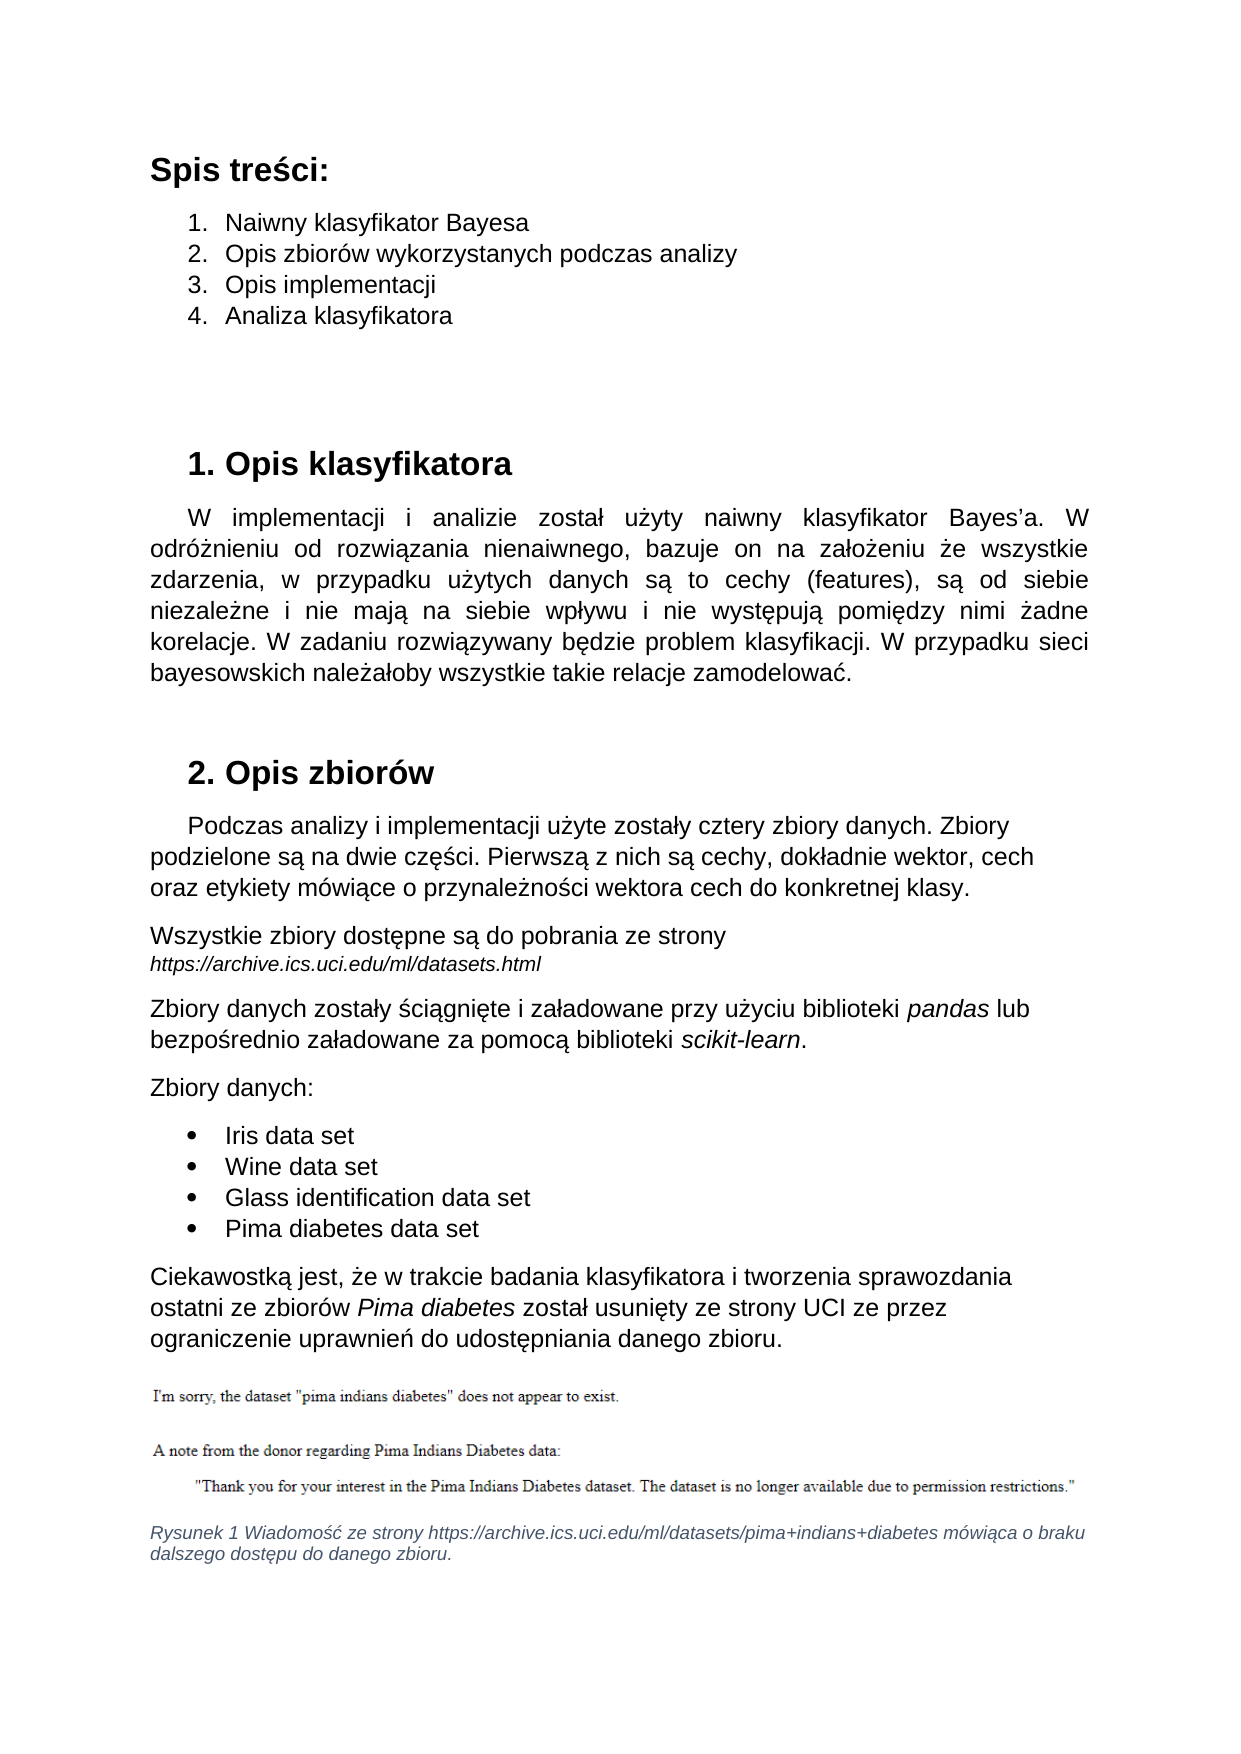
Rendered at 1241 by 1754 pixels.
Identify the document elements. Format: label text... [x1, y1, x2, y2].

picture [150, 1371, 1091, 1503]
list Opis implementacji [187, 270, 1090, 299]
text Zbiory danych: [150, 1073, 1090, 1102]
list Wine data set [187, 1152, 1090, 1181]
text W implementacji i analizie został użyty naiwny klasyfikator Bayes’a. W odróżnieniu od rozwiązania nienaiwnego, bazuje on na założeniu że wszystkie zdarzenia, w przypadku użytych danych są to cechy (features), są od siebie niezależne i nie mają na siebie wpływu i nie występują pomiędzy nimi żadne korelacje. W zadaniu rozwiązywany będzie problem klasyfikacji. W przypadku sieci bayesowskich należałoby wszystkie takie relacje zamodelować. [150, 502, 1090, 686]
list Opis zbiorów [187, 753, 1090, 792]
list Naiwny klasyfikator Bayesa [187, 208, 1090, 237]
list Pima diabetes data set [187, 1214, 1090, 1243]
text Rysunek 1 Wiadomość ze strony https://archive.ics.uci.edu/ml/datasets/pima+indians+diabetes mówiąca o braku dalszego dostępu do danego zbioru. [150, 1522, 1090, 1565]
list Analiza klasyfikatora [187, 301, 1090, 330]
list Iris data set [187, 1121, 1090, 1149]
text Podczas analizy i implementacji użyte zostały cztery zbiory danych. Zbiory podzielone są na dwie części. Pierwszą z nich są cechy, dokładnie wektor, cech oraz etykiety mówiące o przynależności wektora cech do konkretnej klasy. [150, 811, 1090, 902]
list Opis zbiorów wykorzystanych podczas analizy [187, 239, 1090, 268]
list Opis klasyfikatora [187, 444, 1090, 483]
text Wszystkie zbiory dostępne są do pobrania ze strony https://archive.ics.uci.edu/ml/datasets.html [150, 921, 1090, 976]
text Zbiory danych zostały ściągnięte i załadowane przy użyciu biblioteki pandas lub bezpośrednio załadowane za pomocą biblioteki scikit-learn. [150, 994, 1090, 1054]
text Spis treści: [150, 150, 1090, 188]
list Glass identification data set [187, 1183, 1090, 1212]
text Ciekawostką jest, że w trakcie badania klasyfikatora i tworzenia sprawozdania ostatni ze zbiorów Pima diabetes został usunięty ze strony UCI ze przez ograniczenie uprawnień do udostępniania danego zbioru. [150, 1262, 1090, 1353]
